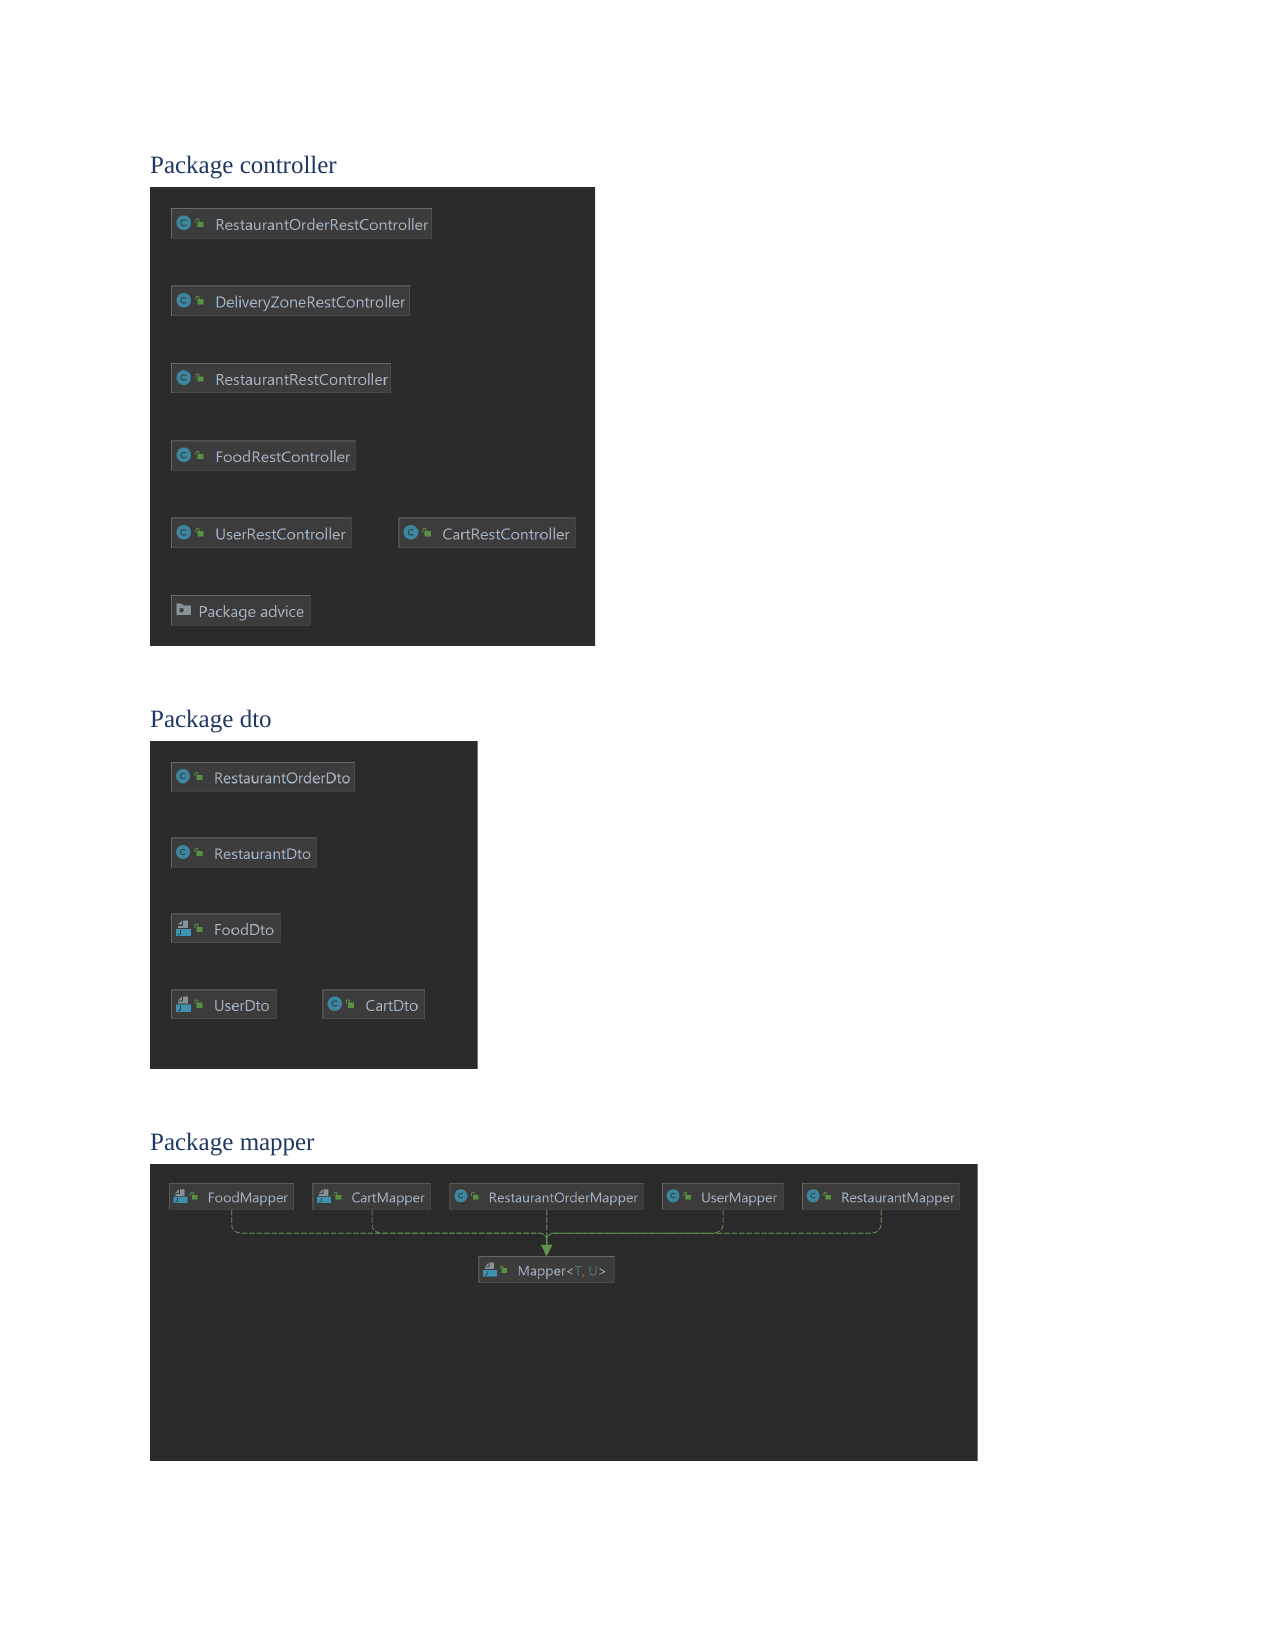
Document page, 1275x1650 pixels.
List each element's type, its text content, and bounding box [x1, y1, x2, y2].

subtitle Package controller [150, 150, 1125, 179]
subtitle Package mapper [150, 1127, 1125, 1156]
picture [150, 187, 596, 646]
subtitle Package dto [150, 704, 1125, 733]
picture [150, 741, 478, 1069]
picture [150, 1164, 978, 1461]
